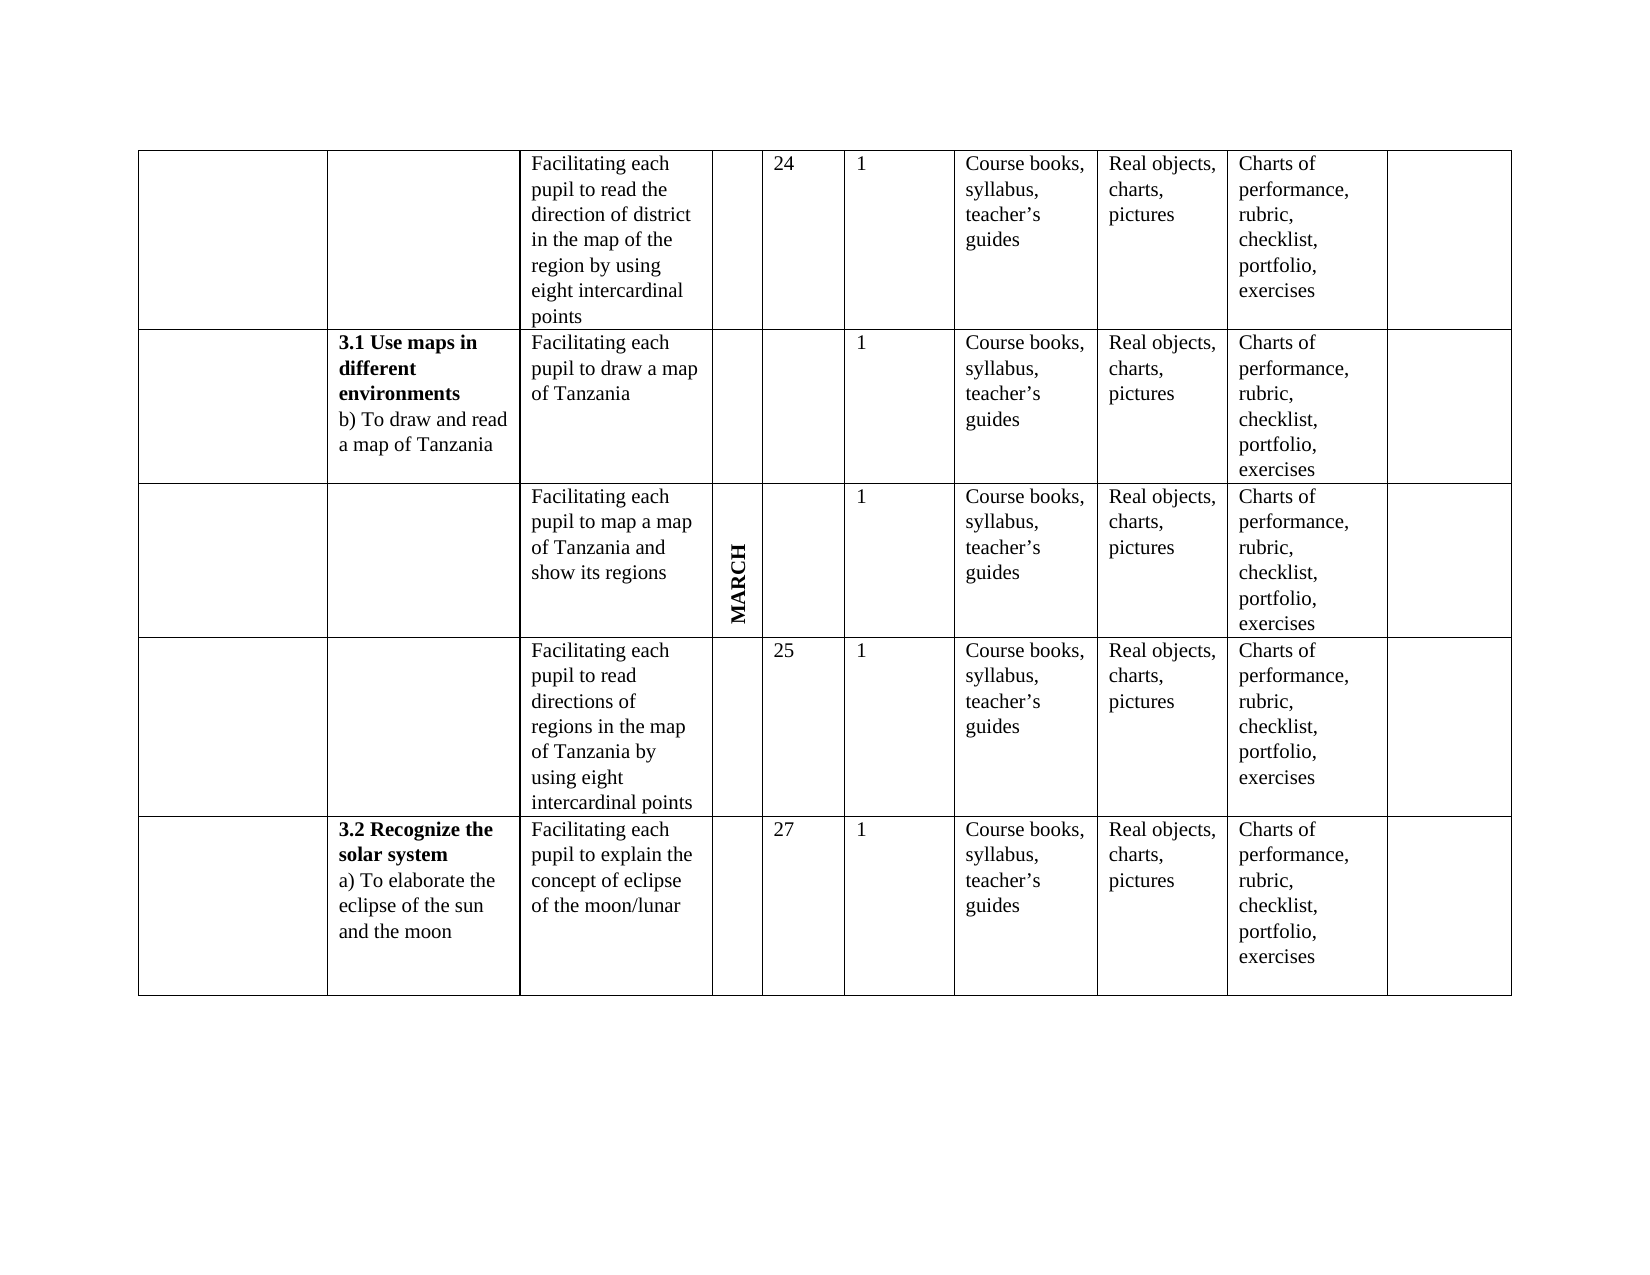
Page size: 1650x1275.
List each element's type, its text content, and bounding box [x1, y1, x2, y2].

table_cell Charts of performance, rubric, checklist, portfolio, exercises [1228, 638, 1387, 816]
table_cell Course books, syllabus, teacher’s guides [955, 484, 1097, 637]
table_cell 3.1 Use maps in different environments b) To draw and read a map of Tanzania [328, 330, 519, 483]
table_cell [763, 484, 844, 637]
table_cell [713, 151, 762, 329]
table_cell [139, 638, 327, 816]
table_cell Charts of performance, rubric, checklist, portfolio, exercises [1228, 484, 1387, 637]
table_cell [713, 817, 762, 995]
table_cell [1228, 817, 1387, 995]
table_cell Charts of performance, rubric, checklist, portfolio, exercises [1228, 330, 1387, 483]
table_cell 1 [845, 817, 954, 995]
table_cell MARCH [713, 484, 762, 637]
table_cell Facilitating each pupil to map a map of Tanzania and show its regions [521, 484, 712, 637]
table_cell [713, 638, 762, 816]
table_cell Real objects, charts, pictures [1098, 638, 1227, 816]
table_cell 27 [763, 817, 844, 995]
table_cell 1 [845, 151, 954, 329]
table_cell [713, 330, 762, 483]
table_cell Course books, syllabus, teacher’s guides [955, 330, 1097, 483]
table_cell [139, 817, 327, 995]
table_cell Facilitating each pupil to read directions of regions in the map of Tanzania by using eight intercardinal points [521, 638, 712, 816]
table_cell [139, 151, 327, 329]
table_cell [1388, 638, 1511, 816]
table_cell [1388, 484, 1511, 637]
table_cell [1388, 151, 1511, 329]
table_cell [328, 638, 519, 816]
table_cell [1388, 817, 1511, 995]
table_cell [328, 484, 519, 637]
table_cell 1 [845, 330, 954, 483]
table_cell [1098, 817, 1227, 995]
table_cell [763, 330, 844, 483]
table_cell 25 [763, 638, 844, 816]
table_cell Real objects, charts, pictures [1098, 330, 1227, 483]
table_cell Real objects, charts, pictures [1098, 484, 1227, 637]
table_cell [1388, 330, 1511, 483]
table_cell [139, 330, 327, 483]
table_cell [1228, 151, 1387, 329]
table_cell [955, 817, 1097, 995]
table_cell 1 [845, 638, 954, 816]
table_cell Facilitating each pupil to read the direction of district in the map of the region by using eight intercardinal points [521, 151, 712, 329]
table_cell Facilitating each pupil to draw a map of Tanzania [521, 330, 712, 483]
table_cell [955, 151, 1097, 329]
table_cell [139, 484, 327, 637]
table_cell 24 [763, 151, 844, 329]
table_cell 1 [845, 484, 954, 637]
table_cell Facilitating each pupil to explain the concept of eclipse of the moon/lunar [521, 817, 712, 995]
table_cell [328, 151, 519, 329]
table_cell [1098, 151, 1227, 329]
table_cell Course books, syllabus, teacher’s guides [955, 638, 1097, 816]
table_cell 3.2 Recognize the solar system a) To elaborate the eclipse of the sun and the moon [328, 817, 519, 995]
